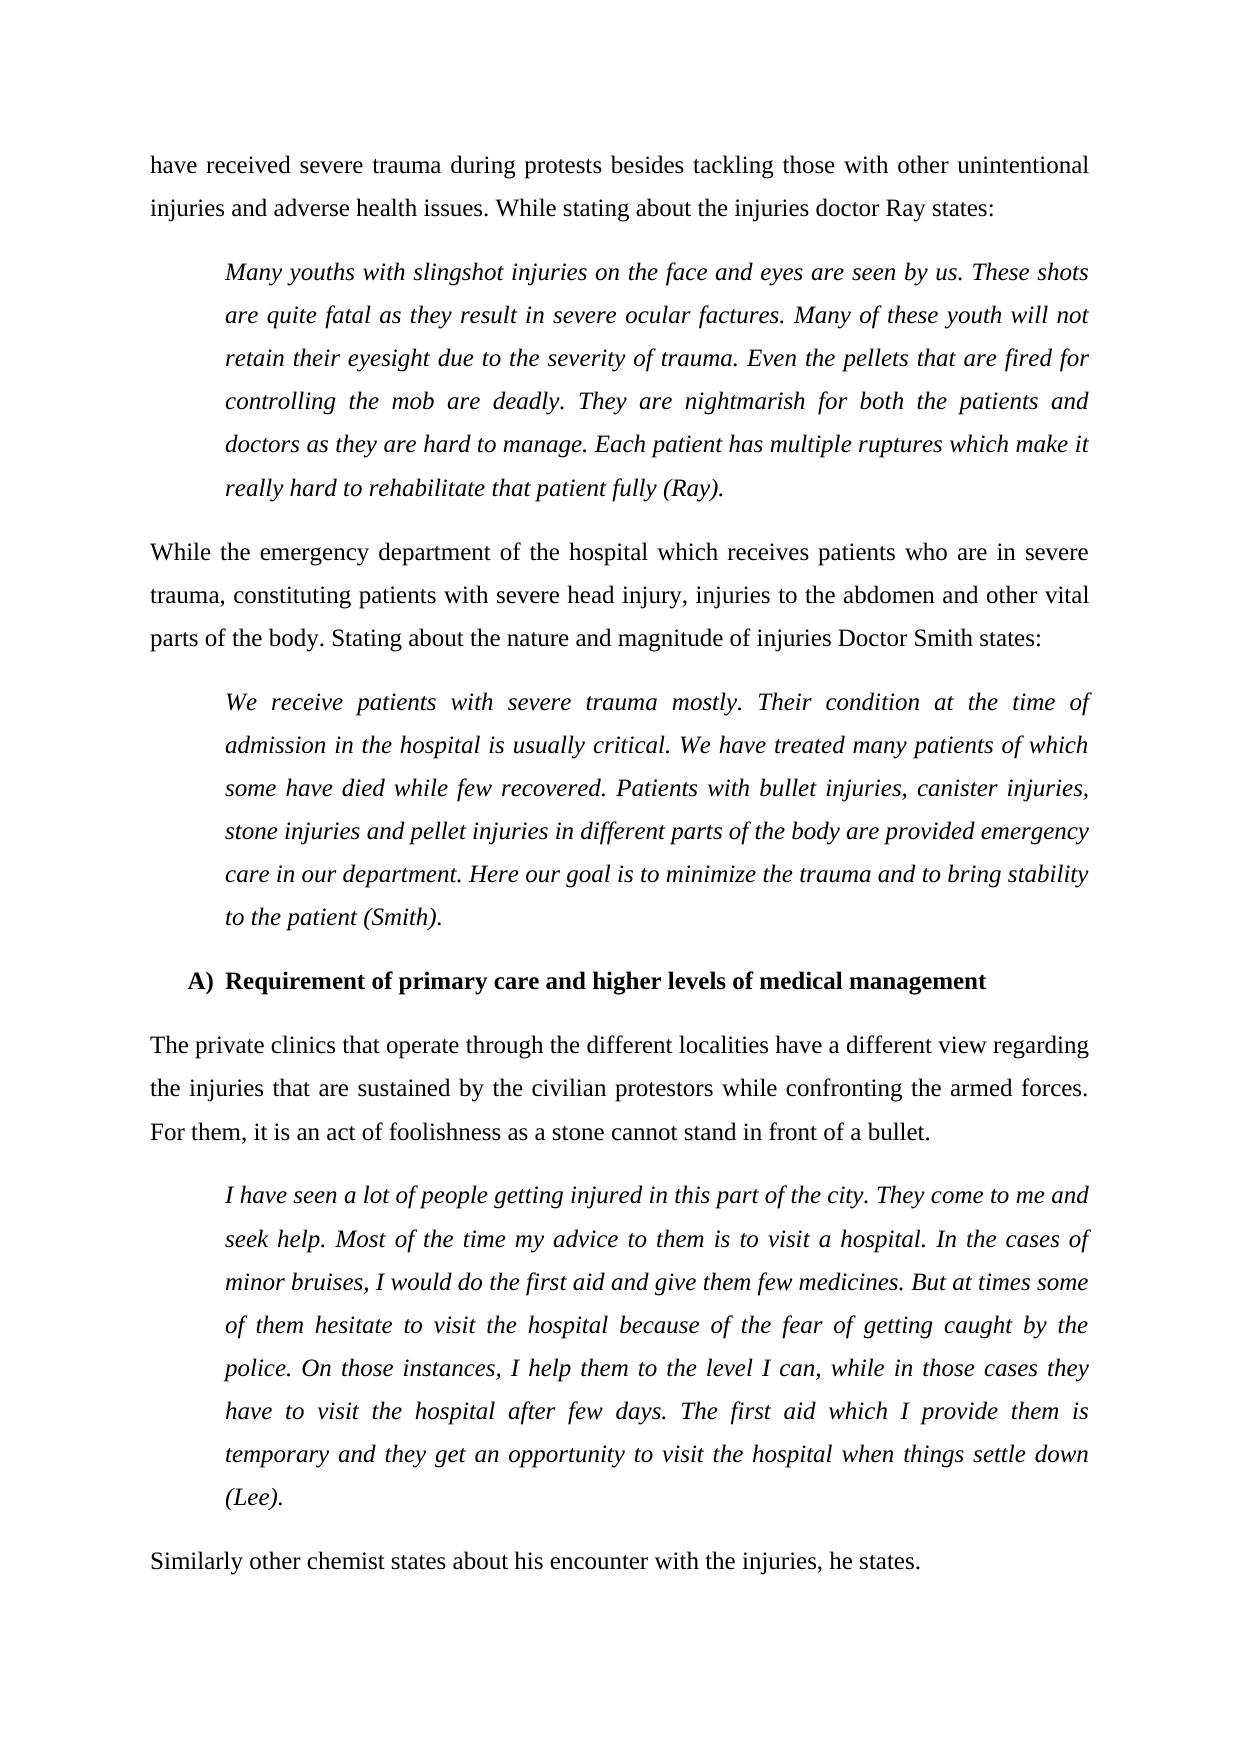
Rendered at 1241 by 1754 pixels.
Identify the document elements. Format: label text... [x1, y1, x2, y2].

text I have seen a lot of people getting injured in this part of the city. They come to me and seek help. Most of the time my advice to them is to visit a hospital. In the cases of minor bruises, I would do the first aid and give them few medicines. But at times some of them hesitate to visit the hospital because of the fear of getting caught by the police. On those instances, I help them to the level I can, while in those cases they have to visit the hospital after few days. The first aid which I provide them is temporary and they get an opportunity to visit the hospital when things settle down (Lee). [225, 1181, 1090, 1511]
text While the emergency department of the hospital which receives patients who are in severe trauma, constituting patients with severe head injury, injuries to the abdomen and other vital parts of the body. Stating about the nature and magnitude of injuries Doctor Smith states: [150, 537, 1090, 652]
list Requirement of primary care and higher levels of medical management [187, 966, 1090, 995]
text Similarly other chemist states about his encounter with the injuries, he states. [150, 1546, 1090, 1575]
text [150, 150, 1090, 222]
text Many youths with slingshot injuries on the face and eyes are seen by us. These shots are quite fatal as they result in severe ocular factures. Many of these youth will not retain their eyesight due to the severity of trauma. Even the pellets that are fired for controlling the mob are deadly. They are nightmarish for both the patients and doctors as they are hard to manage. Each patient has multiple ruptures which make it really hard to rehabilitate that patient fully (Ray). [225, 257, 1090, 501]
text The private clinics that operate through the different localities have a different view regarding the injuries that are sustained by the civilian protestors while confronting the armed forces. For them, it is an act of foolishness as a stone cannot stand in front of a bullet. [150, 1030, 1090, 1145]
text We receive patients with severe trauma mostly. Their condition at the time of admission in the hospital is usually critical. We have treated many patients of which some have died while few recovered. Patients with bullet injuries, canister injuries, stone injuries and pellet injuries in different parts of the body are provided emergency care in our department. Here our goal is to minimize the trauma and to bring stability to the patient (Smith). [225, 687, 1090, 931]
